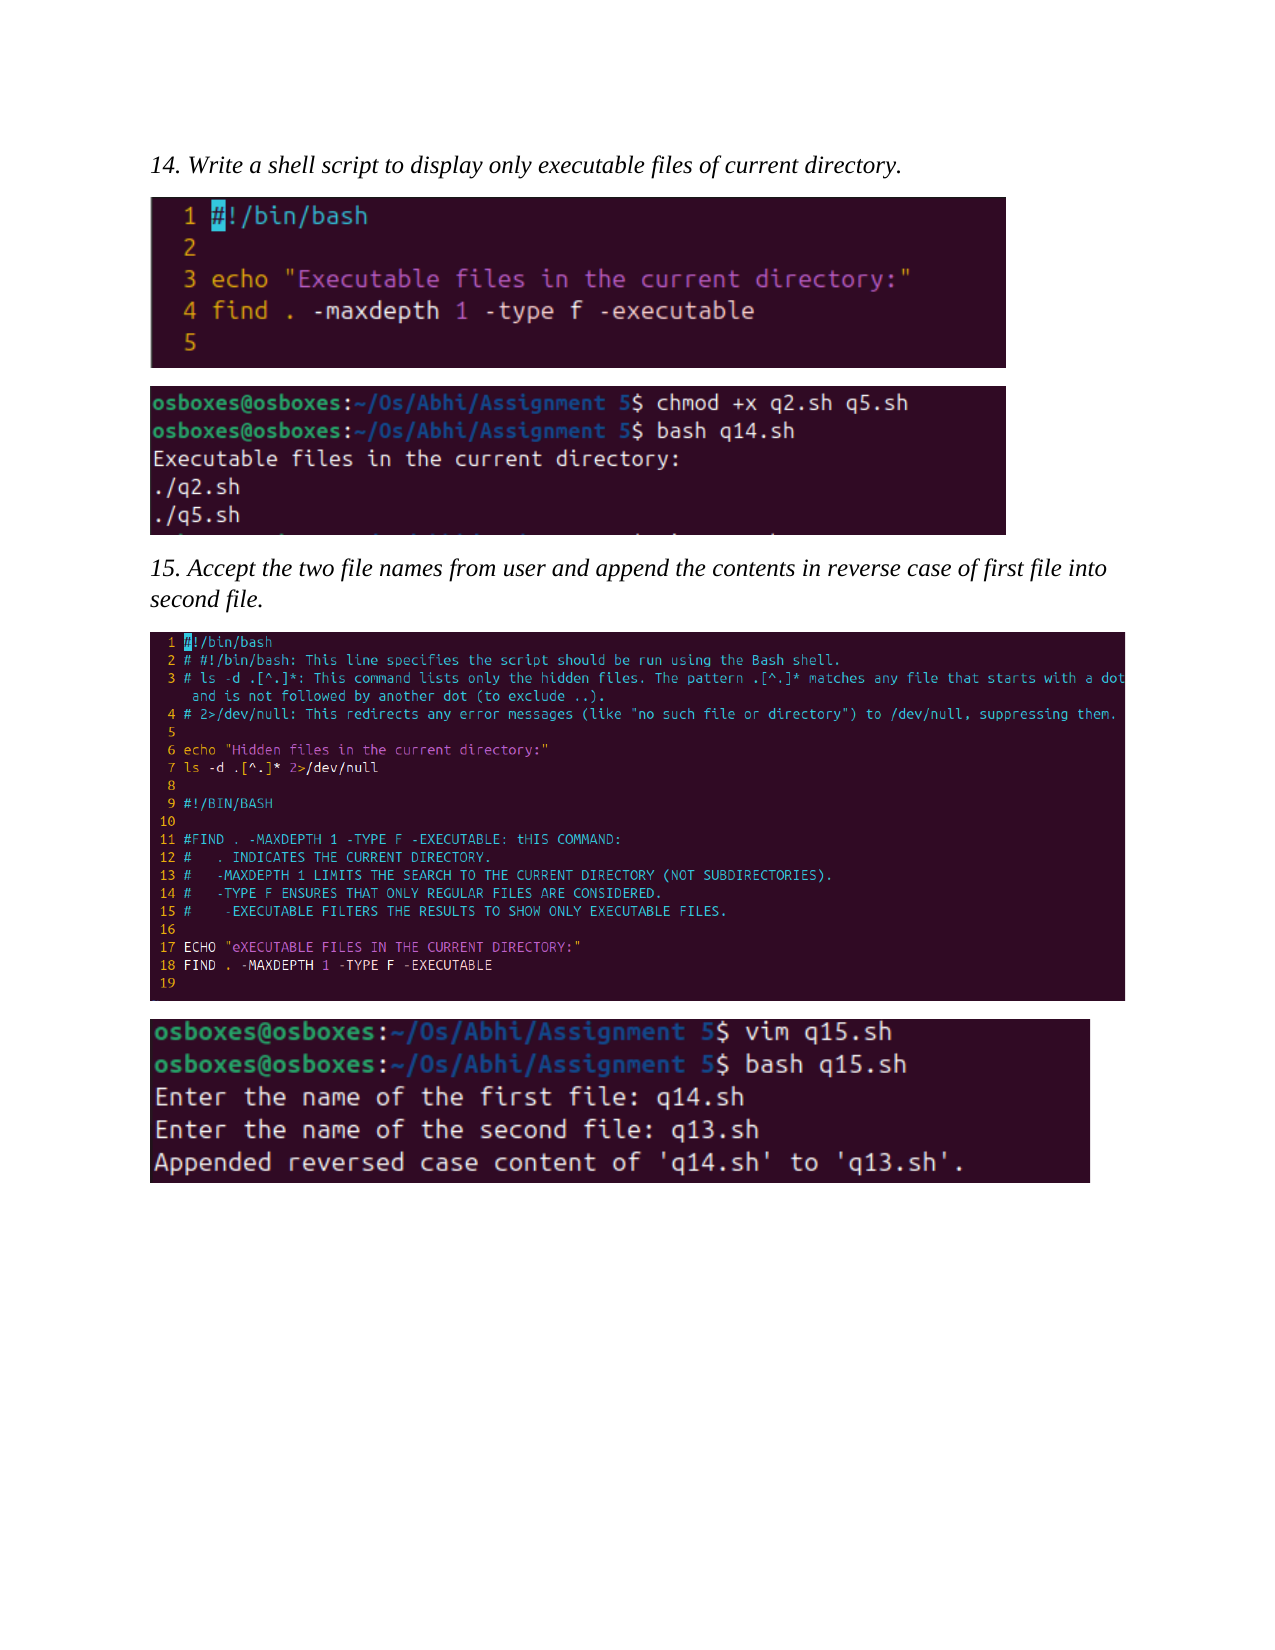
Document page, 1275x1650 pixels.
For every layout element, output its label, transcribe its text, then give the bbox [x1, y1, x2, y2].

picture [150, 632, 1125, 1001]
text 14. Write a shell script to display only executable files of current directory. [150, 150, 1125, 179]
picture [150, 1019, 1091, 1183]
text 15. Accept the two file names from user and append the contents in reverse case of first file into second file. [150, 553, 1125, 613]
picture [150, 386, 1006, 535]
picture [150, 197, 1006, 368]
